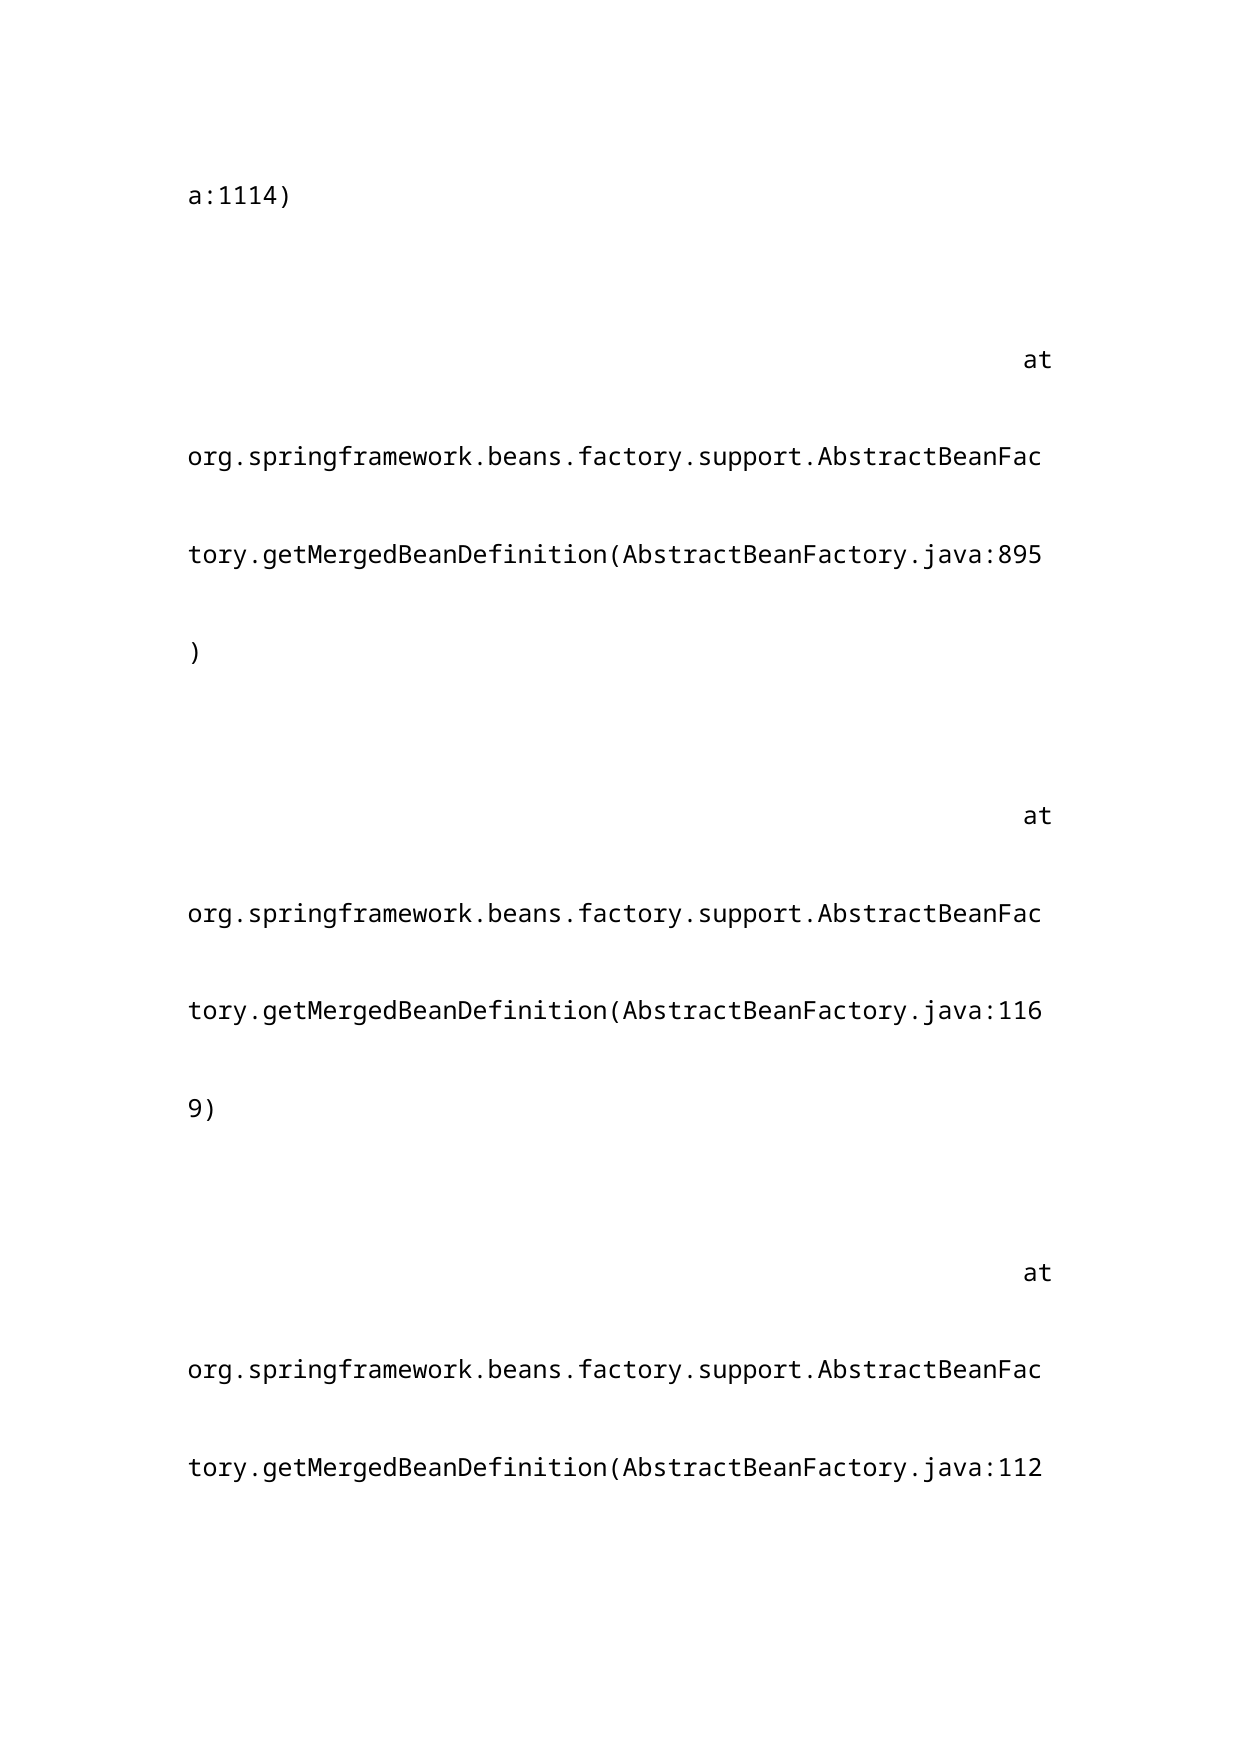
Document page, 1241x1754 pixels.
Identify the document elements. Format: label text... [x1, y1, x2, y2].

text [187, 162, 1053, 227]
text at org.springframework.beans.factory.support.AbstractBeanFactory.getMergedBeanDefinition(AbstractBeanFactory.java:1169) [187, 782, 1053, 1140]
text at org.springframework.beans.factory.support.AbstractBeanFactory.getMergedBeanDefinition(AbstractBeanFactory.java:895) [187, 326, 1053, 683]
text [187, 1239, 1053, 1499]
